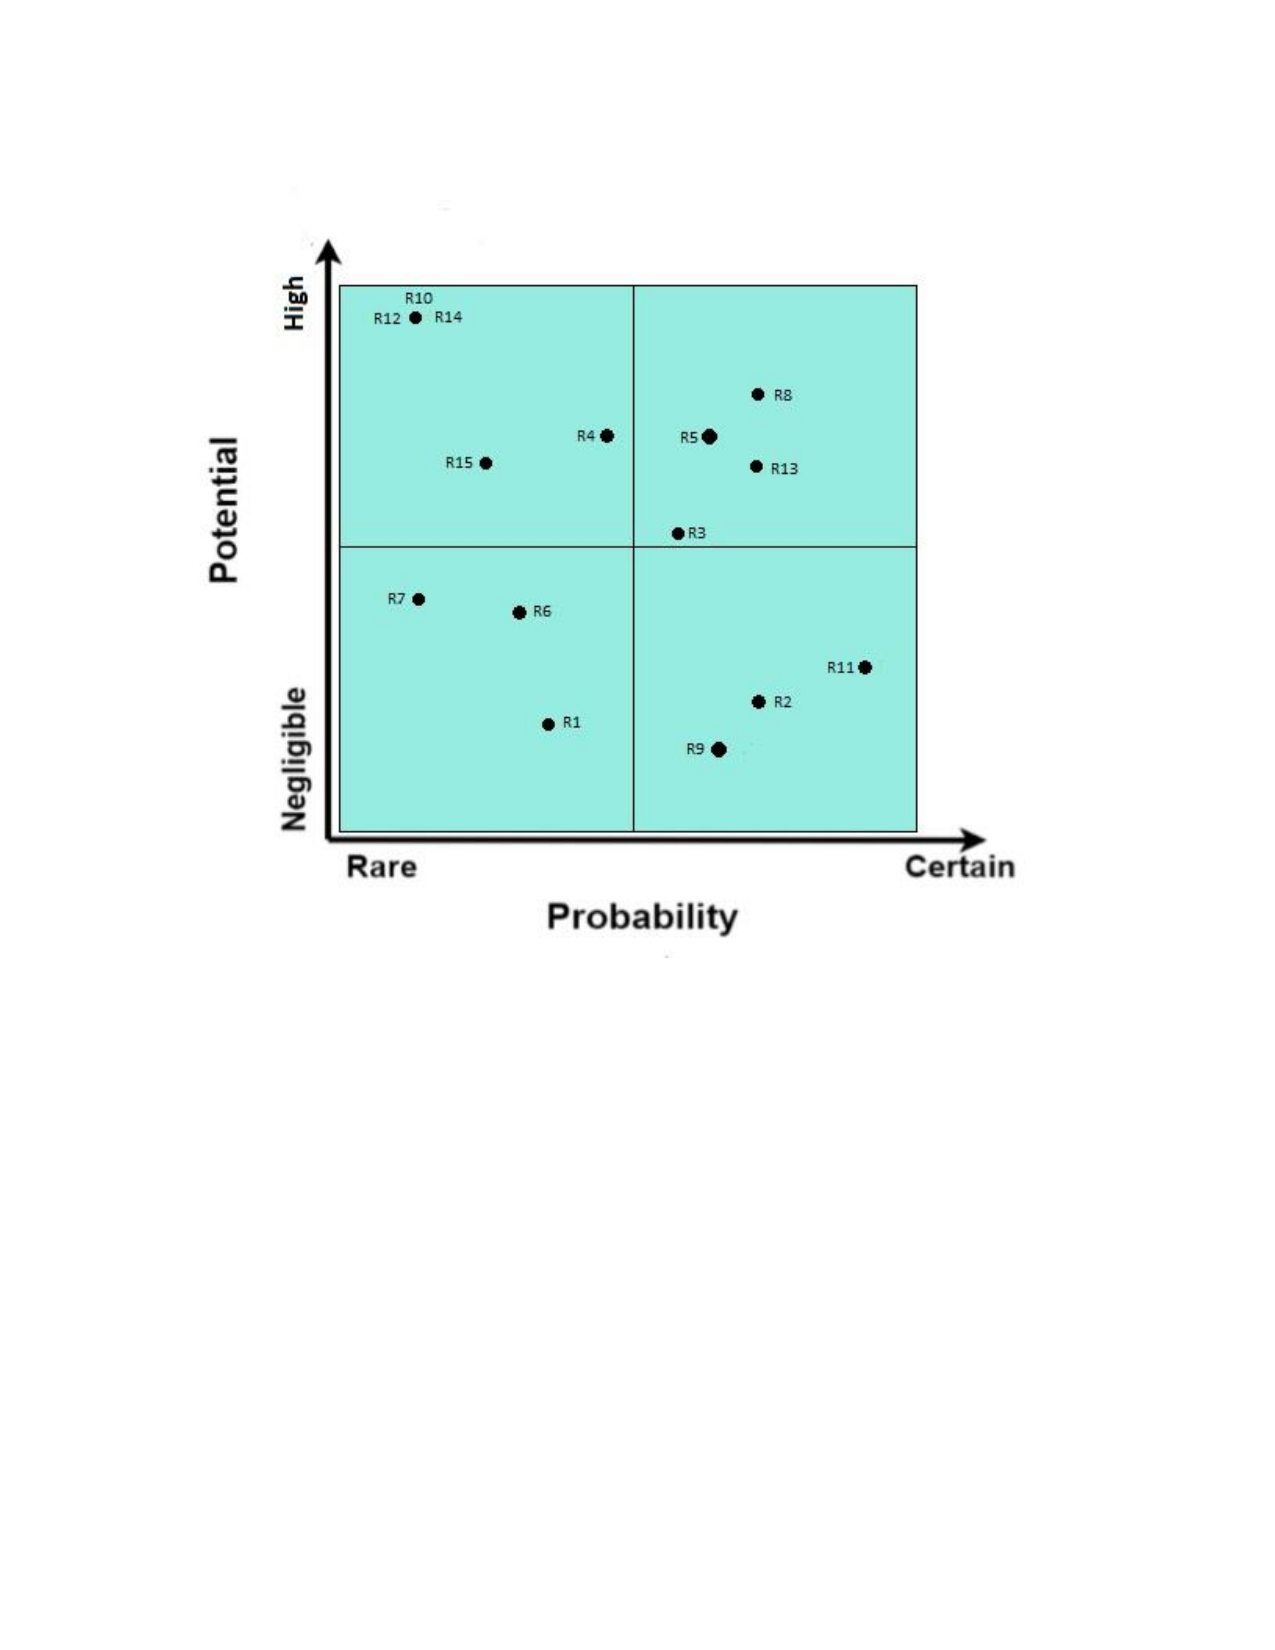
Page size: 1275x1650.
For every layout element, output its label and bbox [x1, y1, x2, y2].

picture [150, 150, 1071, 958]
